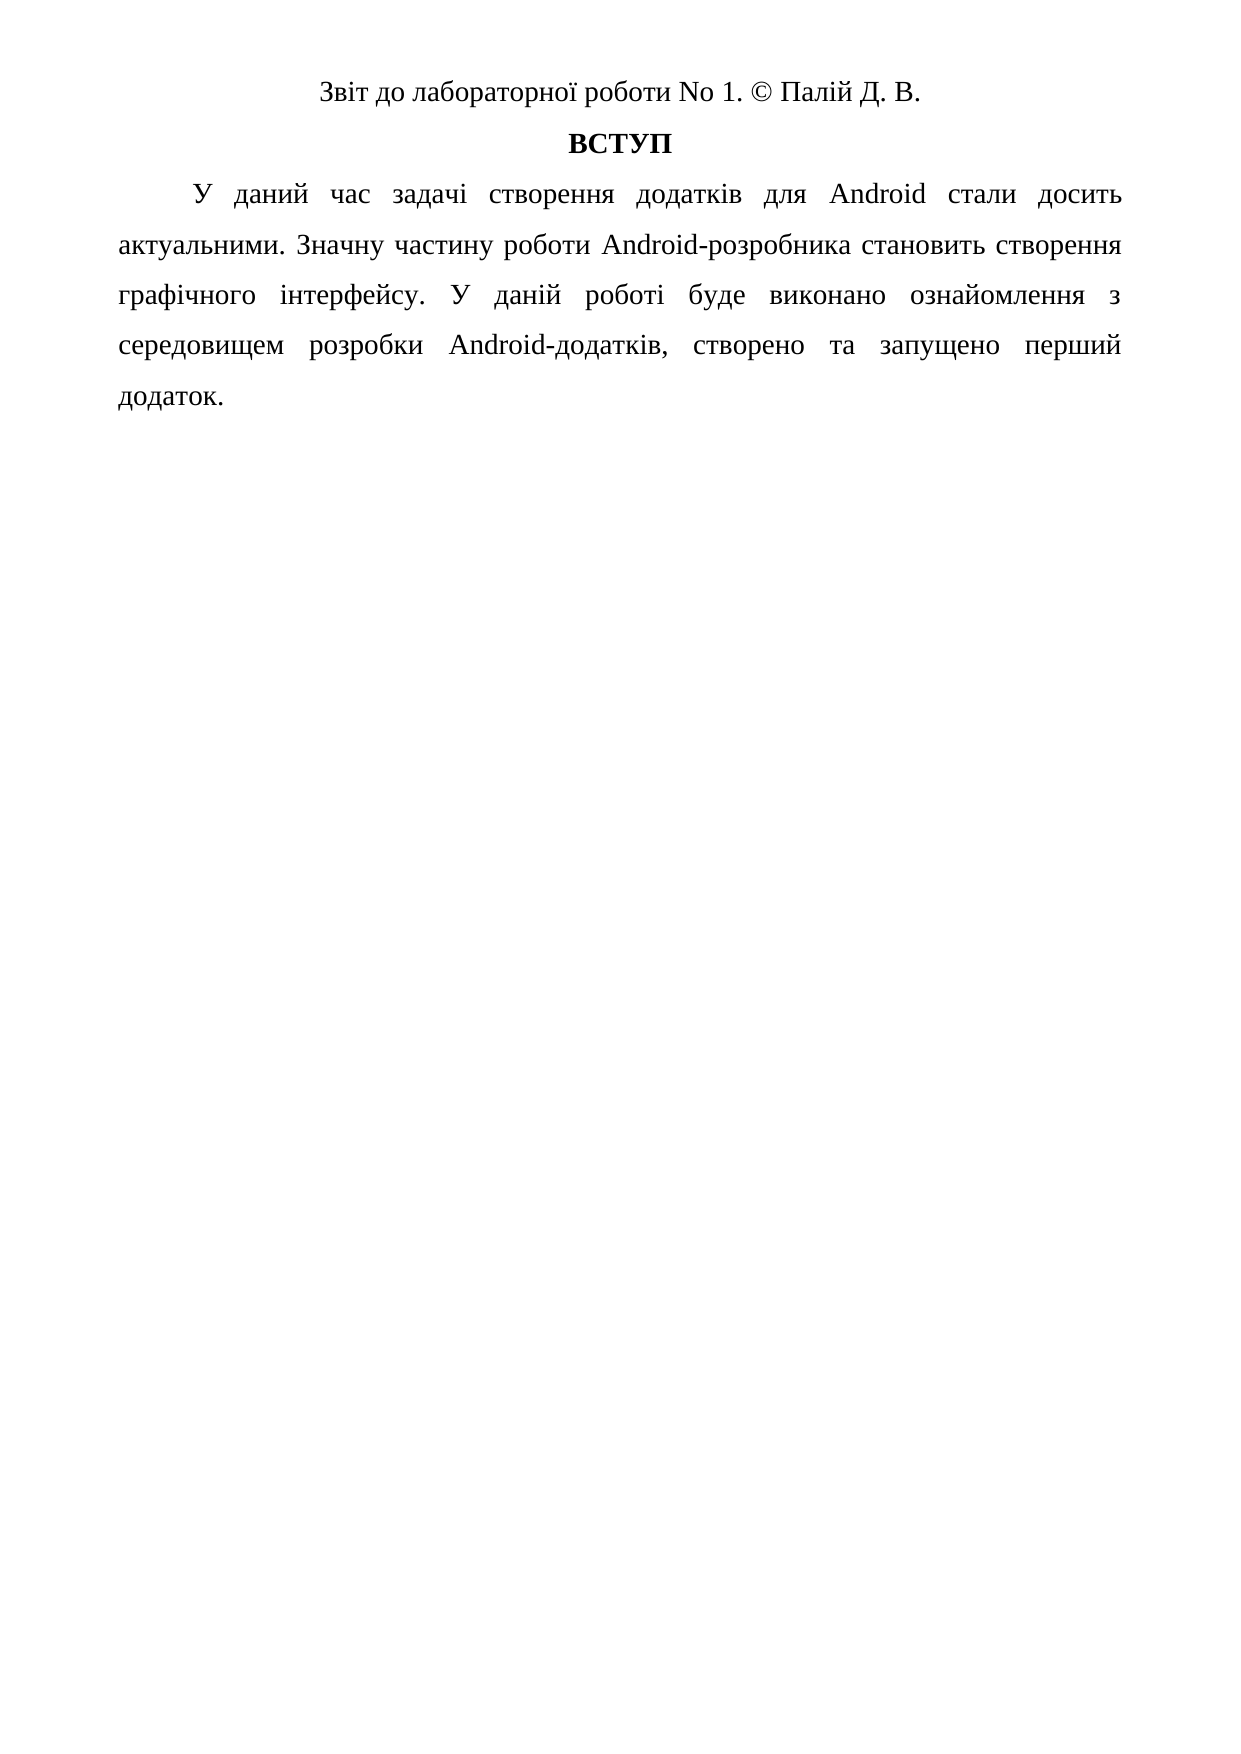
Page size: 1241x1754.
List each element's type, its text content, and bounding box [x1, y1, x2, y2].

text ВСТУП [118, 126, 1122, 160]
text У даний час задачі створення додатків для Android стали досить актуальними. Значну частину роботи Android-розробника становить створення графічного інтерфейсу. У даній роботі буде виконано ознайомлення з середовищем розробки Android-додатків, створено та запущено перший додаток. [118, 176, 1122, 411]
